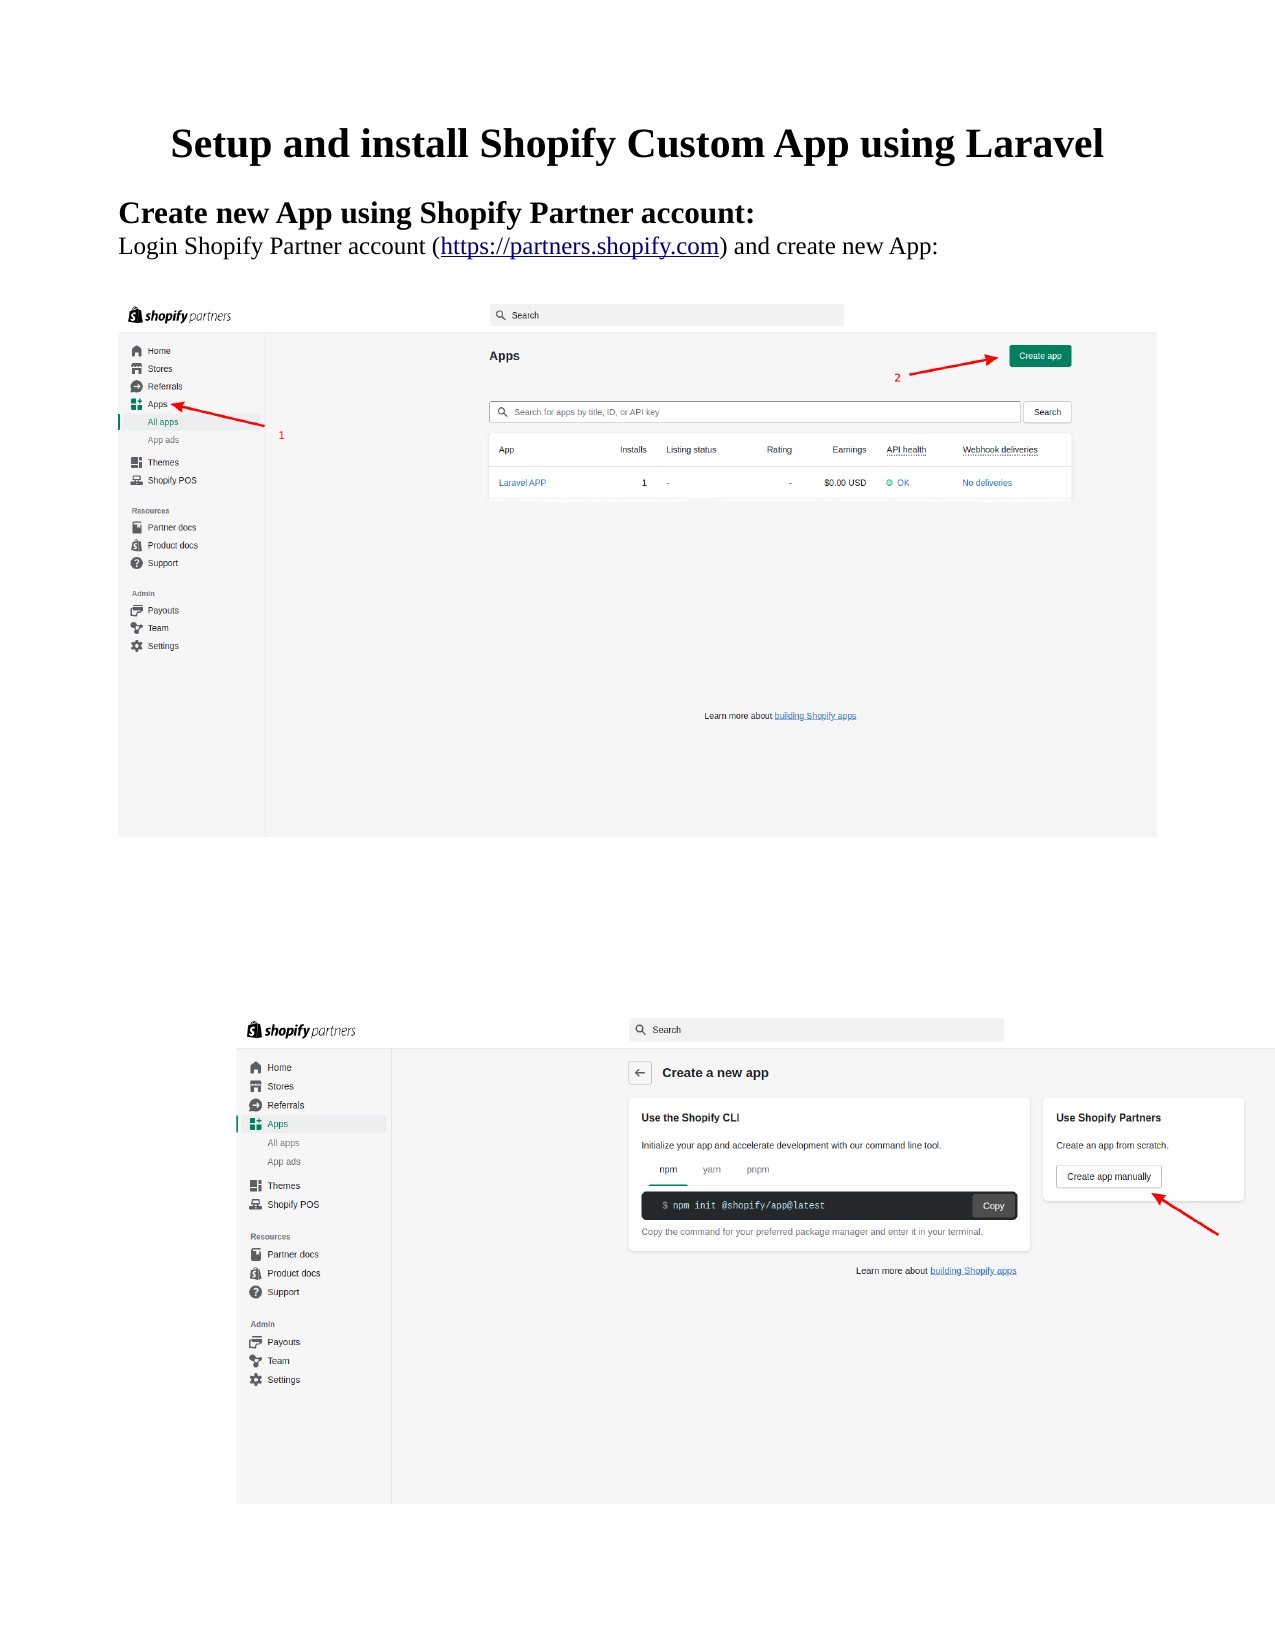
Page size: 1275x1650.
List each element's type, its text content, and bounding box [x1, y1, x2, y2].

text Login Shopify Partner account (https://partners.shopify.com) and create new App: [118, 231, 1157, 259]
text Create new App using Shopify Partner account: [118, 195, 1157, 231]
picture [118, 299, 1157, 837]
picture [236, 1012, 1275, 1504]
text Setup and install Shopify Custom App using Laravel [118, 118, 1157, 166]
